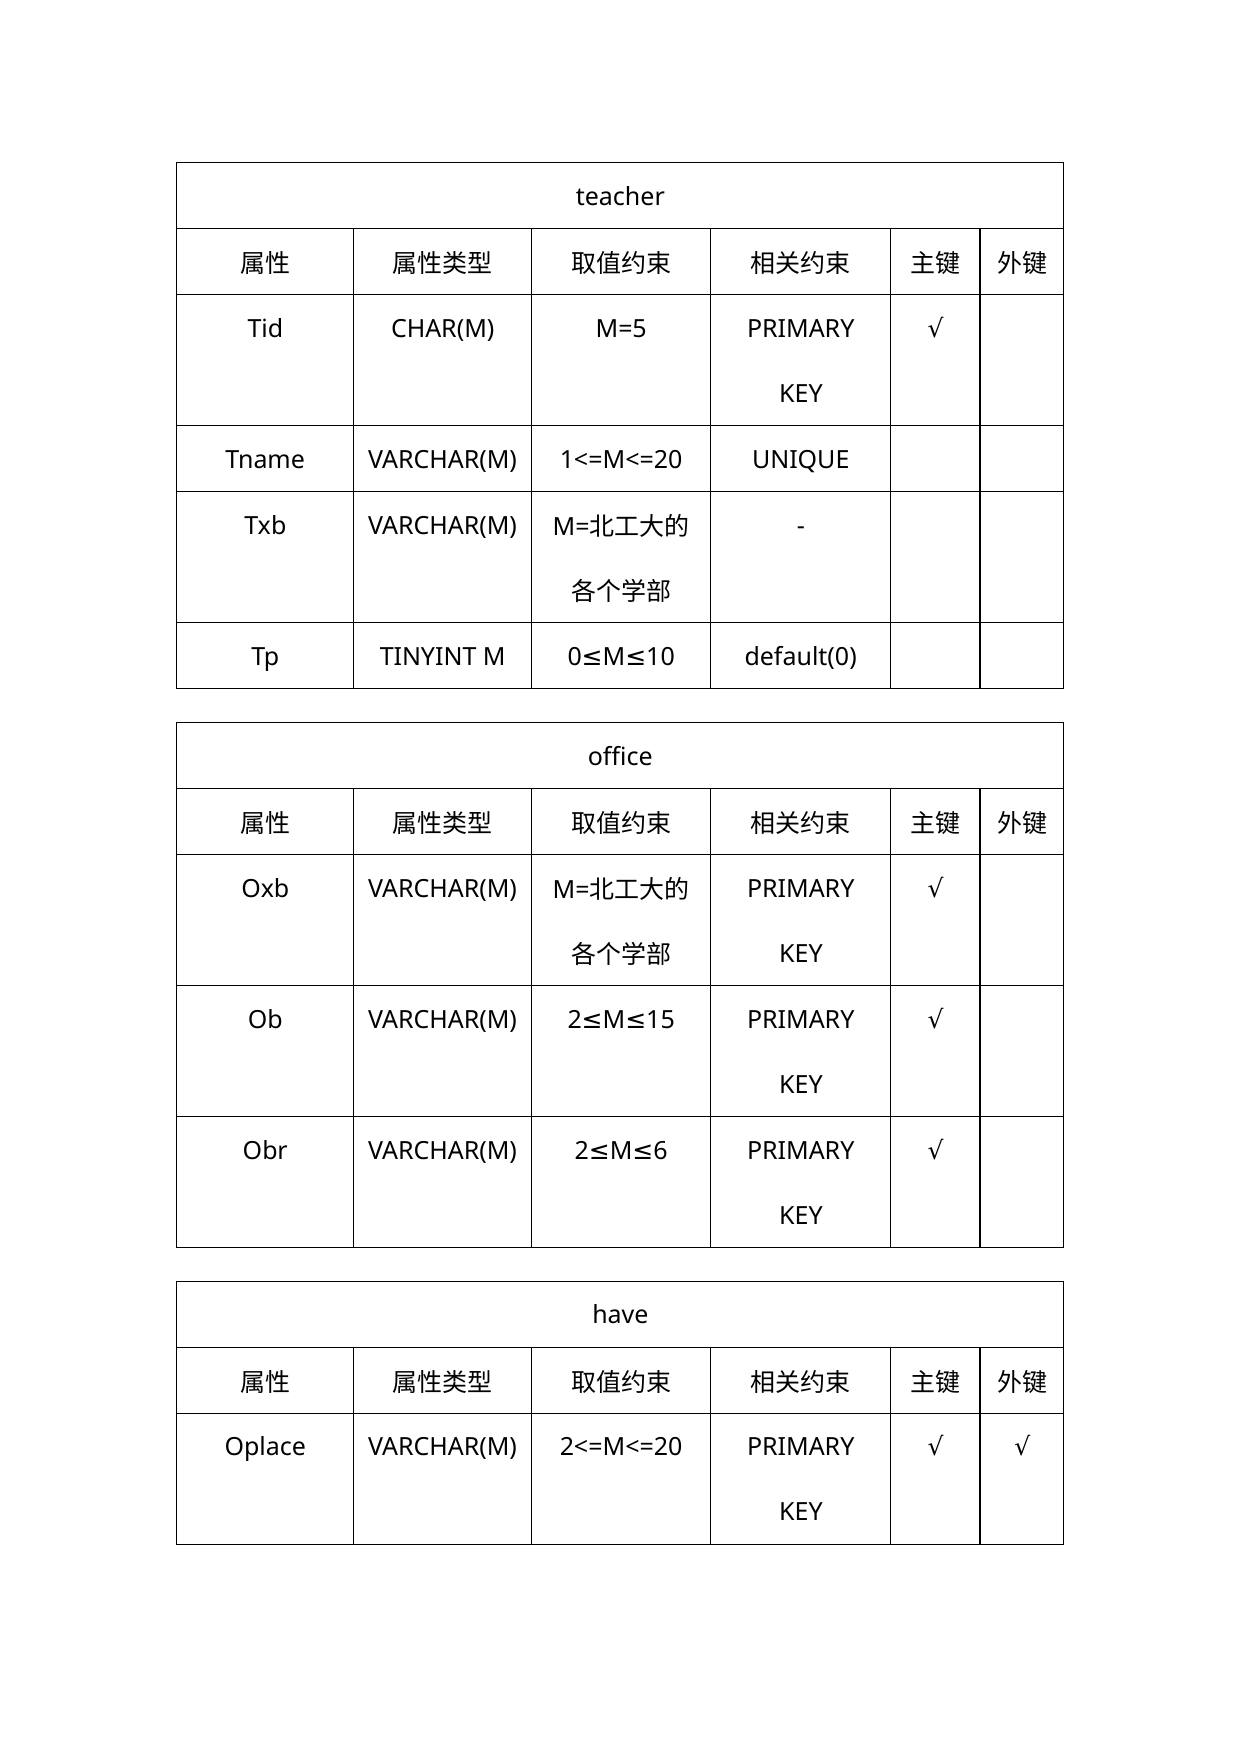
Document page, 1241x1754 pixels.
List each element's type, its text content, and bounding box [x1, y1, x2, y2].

table_cell PRIMARY KEY [711, 1117, 890, 1247]
table_cell VARCHAR(M) [354, 986, 531, 1116]
table_cell Txb [177, 492, 353, 622]
table_cell 属性类型 [354, 789, 531, 854]
table_cell M=5 [532, 295, 710, 425]
table_header office [177, 723, 1063, 788]
table_cell [981, 295, 1063, 425]
table_cell 0≤M≤10 [532, 623, 710, 688]
table_cell 相关约束 [711, 789, 890, 854]
table_cell 外键 [981, 229, 1063, 294]
table_cell √ [891, 855, 979, 985]
table_cell [891, 623, 979, 688]
table_cell 取值约束 [532, 789, 710, 854]
table_cell 属性 [177, 789, 353, 854]
table_cell Tp [177, 623, 353, 688]
table_cell 2≤M≤6 [532, 1117, 710, 1247]
table_cell 1<=M<=20 [532, 426, 710, 491]
table_cell 取值约束 [532, 1348, 710, 1413]
table_cell √ [891, 986, 979, 1116]
table_cell √ [891, 1117, 979, 1247]
table_cell VARCHAR(M) [354, 855, 531, 985]
table_cell [981, 986, 1063, 1116]
table_cell 属性 [177, 229, 353, 294]
table_cell 主键 [891, 1348, 979, 1413]
table_cell - [711, 492, 890, 622]
table_cell 取值约束 [532, 229, 710, 294]
table_cell default(0) [711, 623, 890, 688]
table_cell [981, 855, 1063, 985]
table_cell 相关约束 [711, 229, 890, 294]
table_cell 外键 [981, 789, 1063, 854]
table_cell 主键 [891, 789, 979, 854]
table_cell PRIMARY KEY [711, 295, 890, 425]
table_cell M=北工大的各个学部 [532, 492, 710, 622]
table_cell 属性类型 [354, 229, 531, 294]
table_cell Oxb [177, 855, 353, 985]
table_header have [177, 1282, 1063, 1347]
table_cell TINYINT M [354, 623, 531, 688]
table_cell [981, 492, 1063, 622]
table_cell 主键 [891, 229, 979, 294]
table_cell √ [891, 295, 979, 425]
table_cell M=北工大的各个学部 [532, 855, 710, 985]
table_cell VARCHAR(M) [354, 492, 531, 622]
table_cell 属性 [177, 1348, 353, 1413]
table_cell 2≤M≤15 [532, 986, 710, 1116]
table_cell Tname [177, 426, 353, 491]
table_cell Tid [177, 295, 353, 425]
table_cell [981, 1117, 1063, 1247]
table_cell UNIQUE [711, 426, 890, 491]
table_cell Oplace [177, 1414, 353, 1544]
table_cell Ob [177, 986, 353, 1116]
table_cell 相关约束 [711, 1348, 890, 1413]
table_cell VARCHAR(M) [354, 1414, 531, 1544]
table_cell PRIMARY KEY [711, 1414, 890, 1544]
table_cell 属性类型 [354, 1348, 531, 1413]
table_header teacher [177, 163, 1063, 228]
table_cell [891, 426, 979, 491]
table_cell √ [981, 1414, 1063, 1544]
table_cell √ [891, 1414, 979, 1544]
table_cell 外键 [981, 1348, 1063, 1413]
table_cell Obr [177, 1117, 353, 1247]
table_cell CHAR(M) [354, 295, 531, 425]
table_cell PRIMARY KEY [711, 986, 890, 1116]
table_cell [891, 492, 979, 622]
table_cell VARCHAR(M) [354, 426, 531, 491]
table_cell 2<=M<=20 [532, 1414, 710, 1544]
table_cell PRIMARY KEY [711, 855, 890, 985]
table_cell [981, 623, 1063, 688]
table_cell [981, 426, 1063, 491]
table_cell VARCHAR(M) [354, 1117, 531, 1247]
